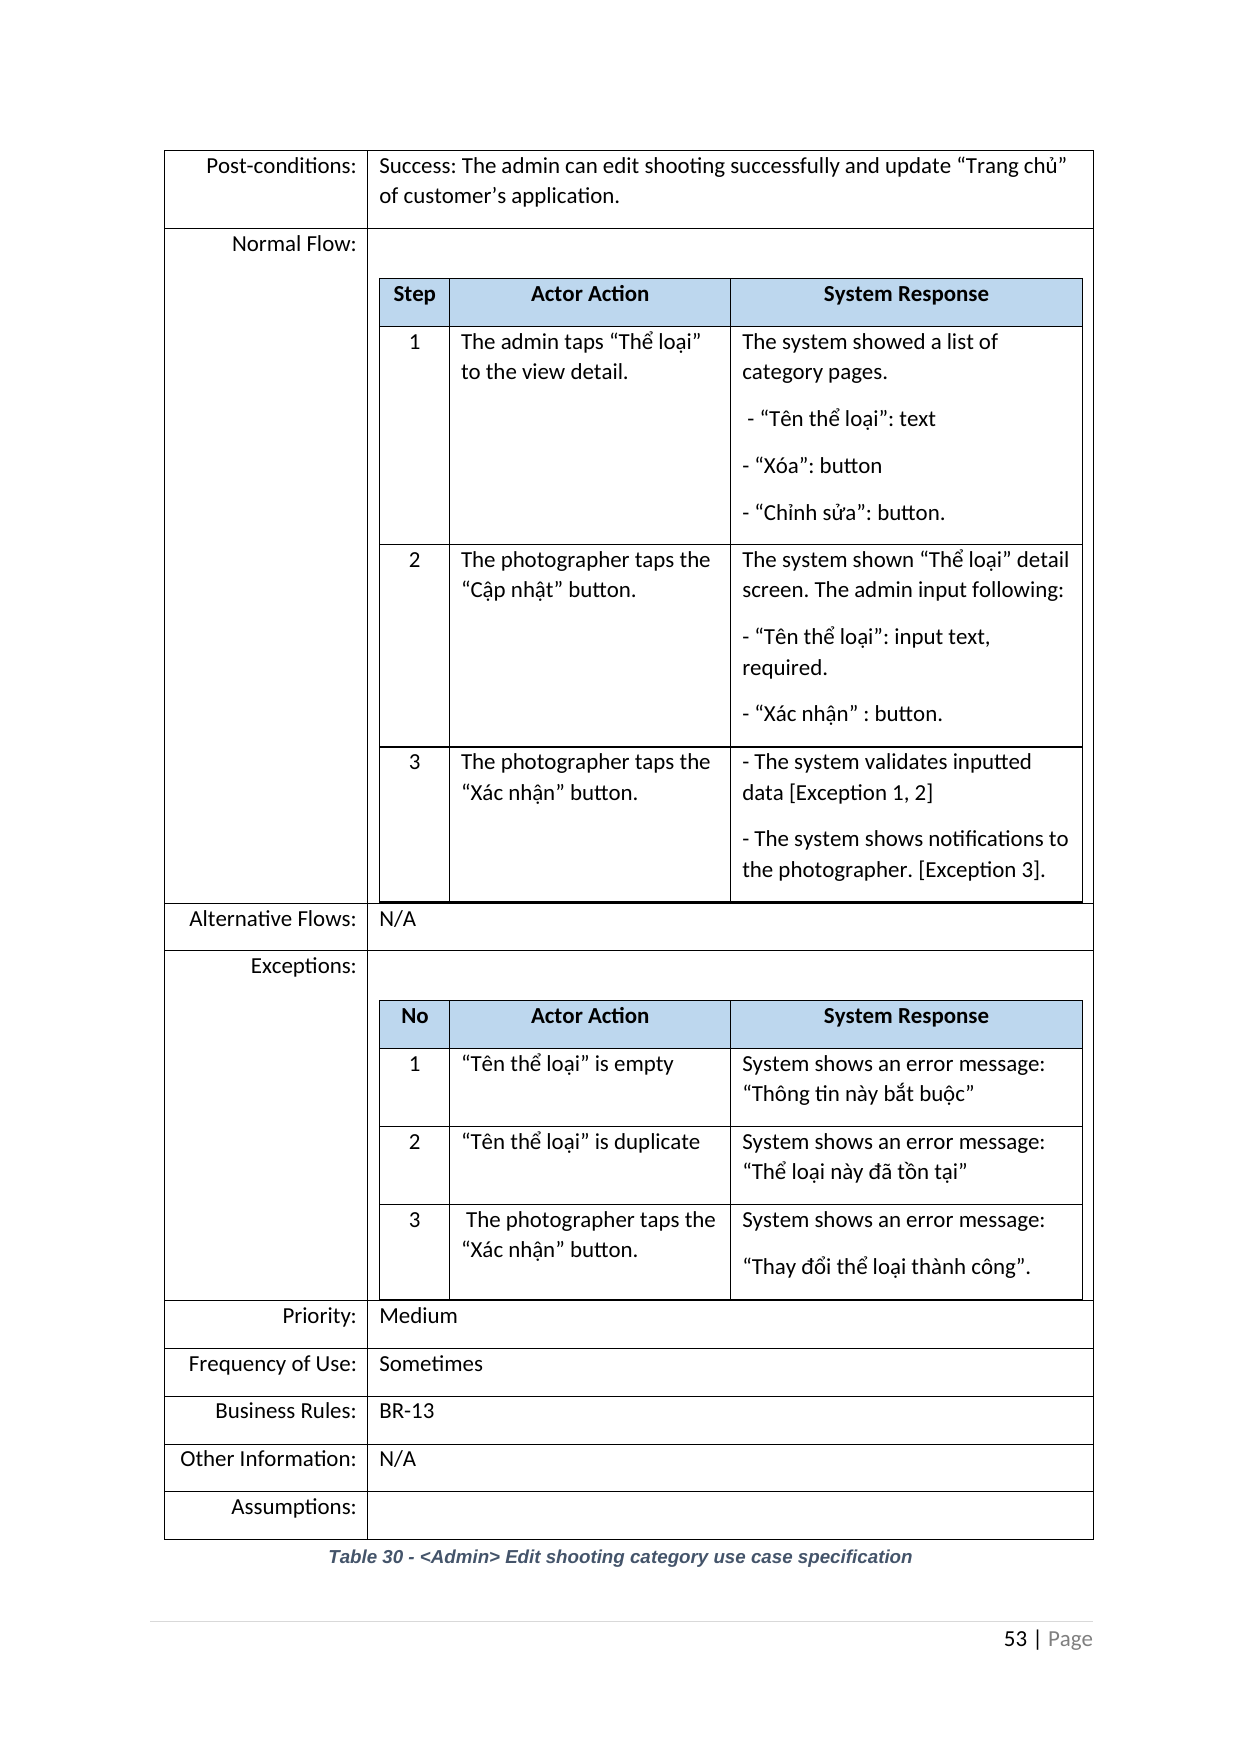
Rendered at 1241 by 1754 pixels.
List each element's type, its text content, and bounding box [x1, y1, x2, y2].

table_cell BR-13 [368, 1397, 1093, 1443]
table_cell Priority: [165, 1301, 367, 1348]
table_cell Other Information: [165, 1445, 367, 1491]
table_cell N/A [368, 1445, 1093, 1491]
table_cell Normal Flow: [165, 229, 367, 903]
table_cell Assumptions: [165, 1492, 367, 1539]
table_cell Exceptions: [165, 951, 367, 1300]
table_cell Medium [368, 1301, 1093, 1348]
table_cell N/A [368, 904, 1093, 950]
table_cell Success: The admin can edit shooting successfully and update “Trang chủ” of customer’s application. [368, 151, 1093, 228]
table_cell Business Rules: [165, 1397, 367, 1443]
table_cell Frequency of Use: [165, 1349, 367, 1396]
table_cell Post-conditions: [165, 151, 367, 228]
table_cell Alternative Flows: [165, 904, 367, 950]
table_cell [368, 229, 1093, 903]
table_cell Sometimes [368, 1349, 1093, 1396]
text Table 30 - <Admin> Edit shooting category use case specification [150, 1546, 1093, 1568]
table_cell [368, 951, 1093, 1300]
table_cell [368, 1492, 1093, 1539]
